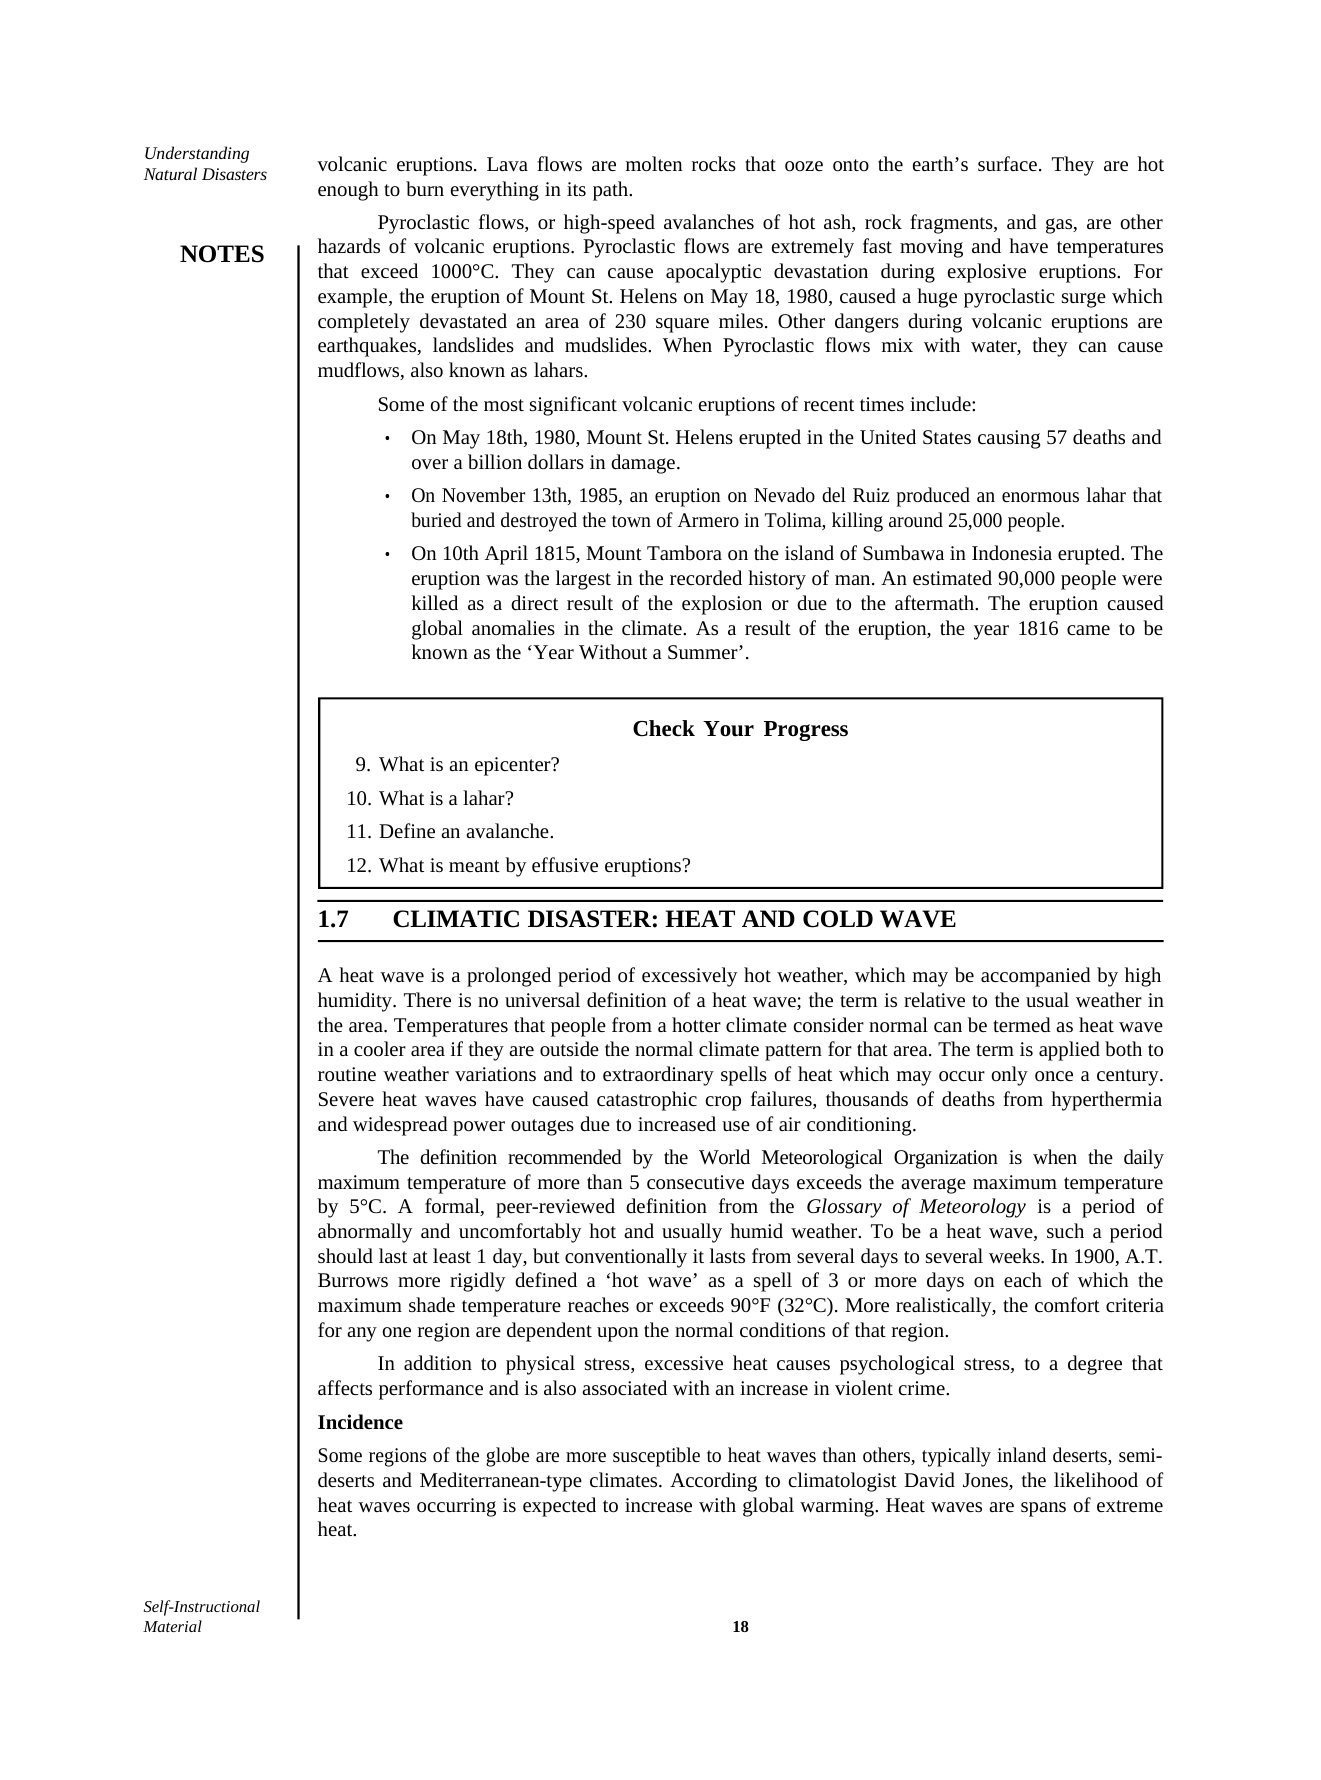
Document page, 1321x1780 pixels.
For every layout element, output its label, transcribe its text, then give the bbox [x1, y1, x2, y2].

text Understanding Natural Disasters [143, 142, 268, 184]
text volcanic eruptions. Lava flows are molten rocks that ooze onto the earth’s surface. They are hot enough to burn everything in its path. [317, 152, 1164, 201]
subtitle NOTES [180, 239, 271, 268]
text Pyroclastic flows, or high-speed avalanches of hot ash, rock fragments, and gas, are other hazards of volcanic eruptions. Pyroclastic flows are extremely fast moving and have temperatures that exceed 1000°C. They can cause apocalyptic devastation during explosive eruptions. For example, the eruption of Mount St. Helens on May 18, 1980, caused a huge pyroclastic surge which completely devastated an area of 230 square miles. Other dangers during volcanic eruptions are earthquakes, landslides and mudslides. When Pyroclastic flows mix with water, they can cause mudflows, also known as lahars. [317, 210, 1164, 382]
subtitle CLIMATIC DISASTER: HEAT AND COLD WAVE [317, 897, 1177, 933]
text Some regions of the globe are more susceptible to heat waves than others, typically inland deserts, semi- deserts and Mediterranean-type climates. According to climatologist David Jones, the likelihood of heat waves occurring is expected to increase with global warming. Heat waves are spans of extreme heat. [317, 1443, 1164, 1541]
text Self-Instructional [143, 1597, 1177, 1616]
list On 10th April 1815, Mount Tambora on the island of Sumbawa in Indonesia erupted. The eruption was the largest in the recorded history of man. An estimated 90,000 people were killed as a direct result of the explosion or due to the aftermath. The eruption caused global anomalies in the climate. As a result of the eruption, the year 1816 came to be known as the ‘Year Without a Summer’. [383, 541, 1164, 664]
text Material 18 [143, 1617, 1177, 1636]
subtitle Incidence [317, 1410, 1177, 1434]
text Some of the most significant volcanic eruptions of recent times include: [377, 392, 1177, 416]
list On May 18th, 1980, Mount St. Helens erupted in the United States causing 57 deaths and over a billion dollars in damage. [383, 425, 1163, 474]
text The definition recommended by the World Meteorological Organization is when the daily maximum temperature of more than 5 consecutive days exceeds the average maximum temperature by 5°C. A formal, peer-reviewed definition from the Glossary of Meteorology is a period of abnormally and uncomfortably hot and usually humid weather. To be a heat wave, such a period should last at least 1 day, but conventionally it lasts from several days to several weeks. In 1900, A.T. Burrows more rigidly defined a ‘hot wave’ as a spell of 3 or more days on each of which the maximum shade temperature reaches or exceeds 90°F (32°C). More realistically, the comfort criteria for any one region are dependent upon the normal conditions of that region. [317, 1145, 1164, 1342]
text In addition to physical stress, excessive heat causes psychological stress, to a degree that affects performance and is also associated with an increase in violent crime. [317, 1351, 1164, 1400]
list On November 13th, 1985, an eruption on Nevado del Ruiz produced an enormous lahar that buried and destroyed the town of Armero in Tolima, killing around 25,000 people. [383, 483, 1164, 532]
text A heat wave is a prolonged period of excessively hot weather, which may be accompanied by high humidity. There is no universal definition of a heat wave; the term is relative to the usual weather in the area. Temperatures that people from a hotter climate consider normal can be termed as heat wave in a cooler area if they are outside the normal climate pattern for that area. The term is applied both to routine weather variations and to extraordinary spells of heat which may occur only once a century. Severe heat waves have caused catastrophic crop failures, thousands of deaths from hyperthermia and widespread power outages due to increased use of air conditioning. [317, 963, 1164, 1136]
